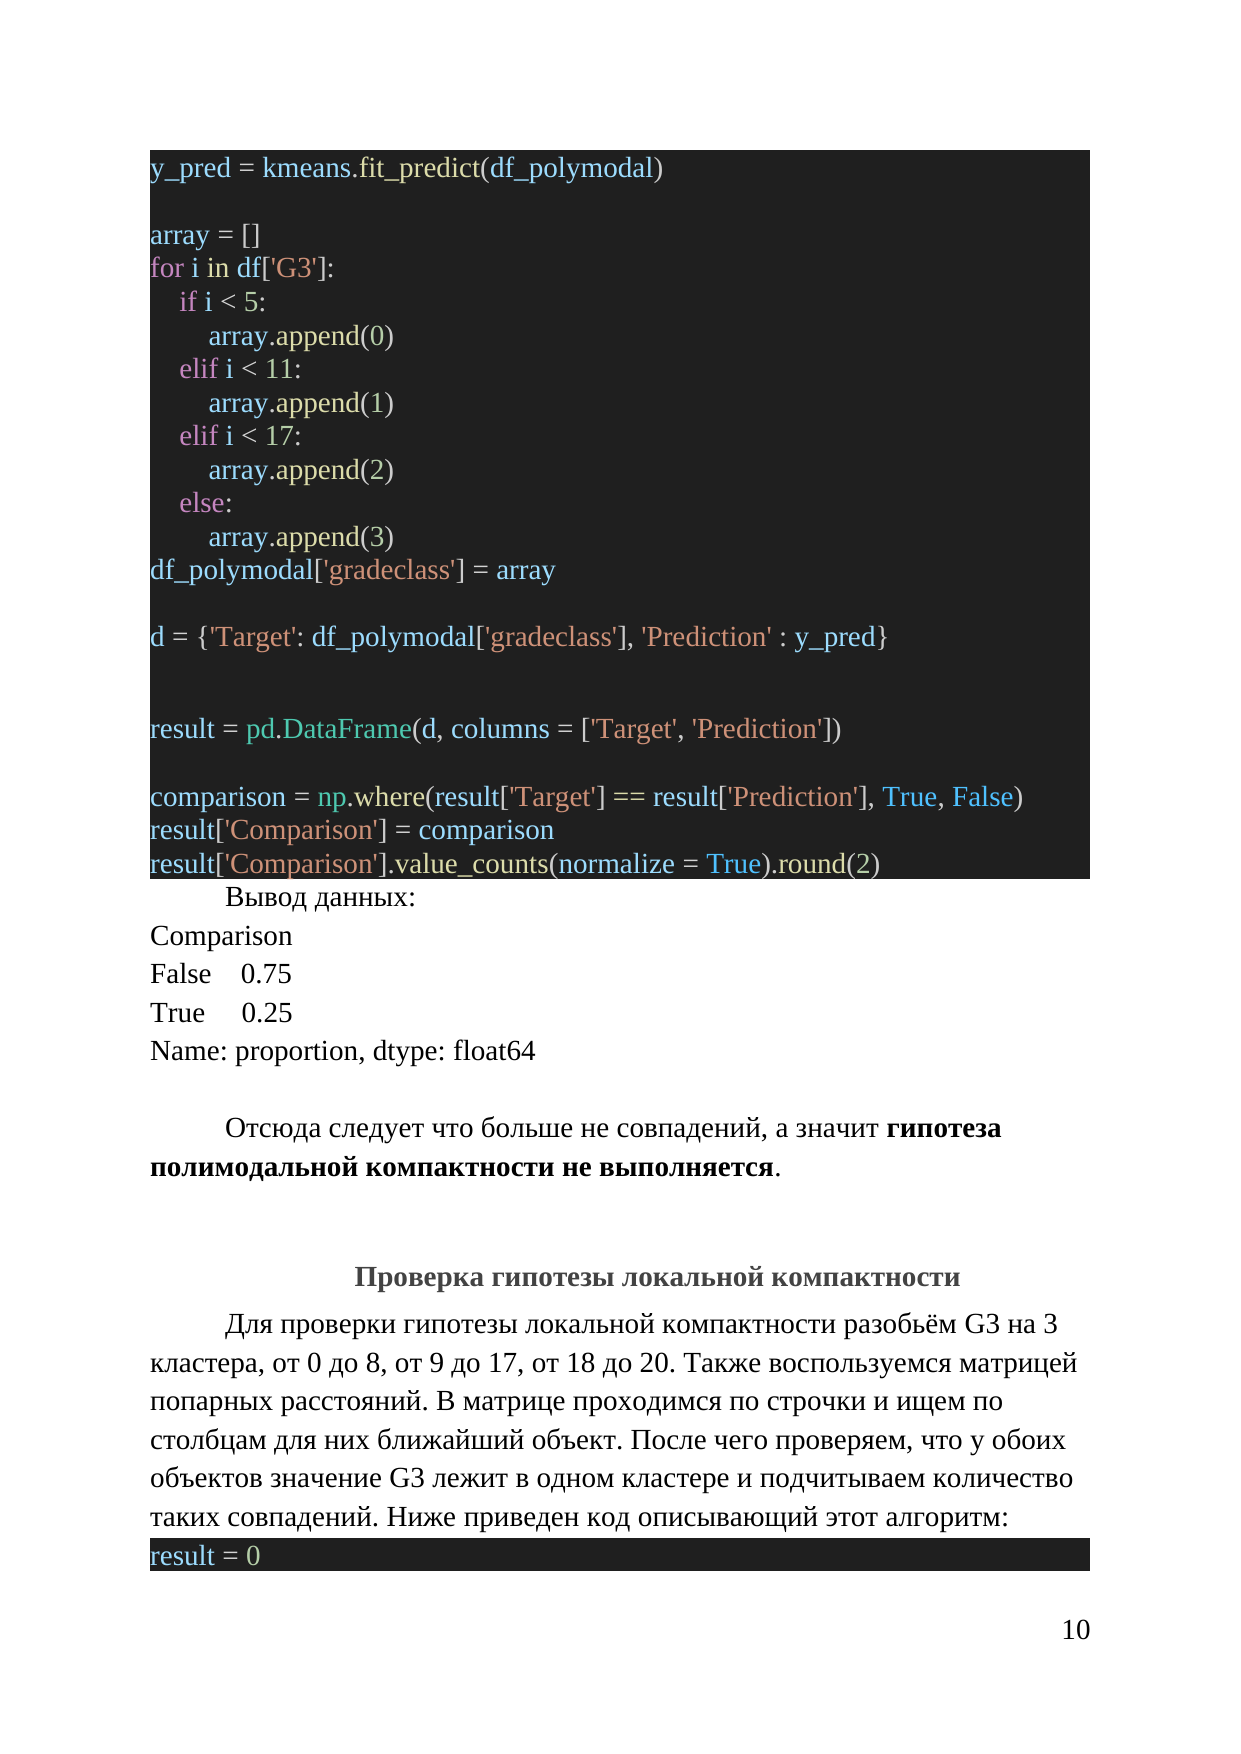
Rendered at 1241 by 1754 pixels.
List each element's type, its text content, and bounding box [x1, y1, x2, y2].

subtitle Проверка гипотезы локальной компактности [150, 1259, 1090, 1293]
text Вывод данных: [150, 879, 1090, 913]
text array.append(2) [150, 452, 1090, 485]
text elif i < 11: [150, 351, 1090, 385]
text Comparison [150, 918, 1090, 951]
text result = 0 [150, 1538, 1090, 1571]
text Для проверки гипотезы локальной компактности разобьём G3 на 3 кластера, от 0 до 8, от 9 до 17, от 18 до 20. Также воспользуемся матрицей попарных расстояний. В матрице проходимся по строчки и ищем по столбцам для них ближайший объект. После чего проверяем, что у обоих объектов значение G3 лежит в одном кластере и подчитываем количество таких совпадений. Ниже приведен код описывающий этот алгоритм: [150, 1306, 1090, 1533]
text array = [] [150, 217, 1090, 251]
text else: [150, 485, 1090, 519]
text array.append(1) [150, 385, 1090, 418]
text array.append(0) [150, 318, 1090, 351]
text False 0.75 [150, 956, 1090, 990]
text y_pred = kmeans.fit_predict(df_polymodal) [150, 150, 1090, 183]
text array.append(3) [150, 519, 1090, 552]
text result = pd.DataFrame(d, columns = ['Target', 'Prediction']) [150, 712, 1090, 745]
text result['Comparison'] = comparison [150, 812, 1090, 846]
text elif i < 17: [150, 418, 1090, 452]
text for i in df['G3']: [150, 251, 1090, 284]
text True 0.25 [150, 995, 1090, 1028]
text d = {'Target': df_polymodal['gradeclass'], 'Prediction' : y_pred} [150, 619, 1090, 653]
text Name: proportion, dtype: float64 [150, 1033, 1090, 1067]
text Отсюда следует что больше не совпадений, а значит гипотеза полимодальной компактности не выполняется. [150, 1111, 1090, 1183]
text comparison = np.where(result['Target'] == result['Prediction'], True, False) [150, 779, 1090, 812]
text result['Comparison'].value_counts(normalize = True).round(2) [150, 846, 1090, 879]
text df_polymodal['gradeclass'] = array [150, 552, 1090, 586]
text if i < 5: [150, 284, 1090, 318]
